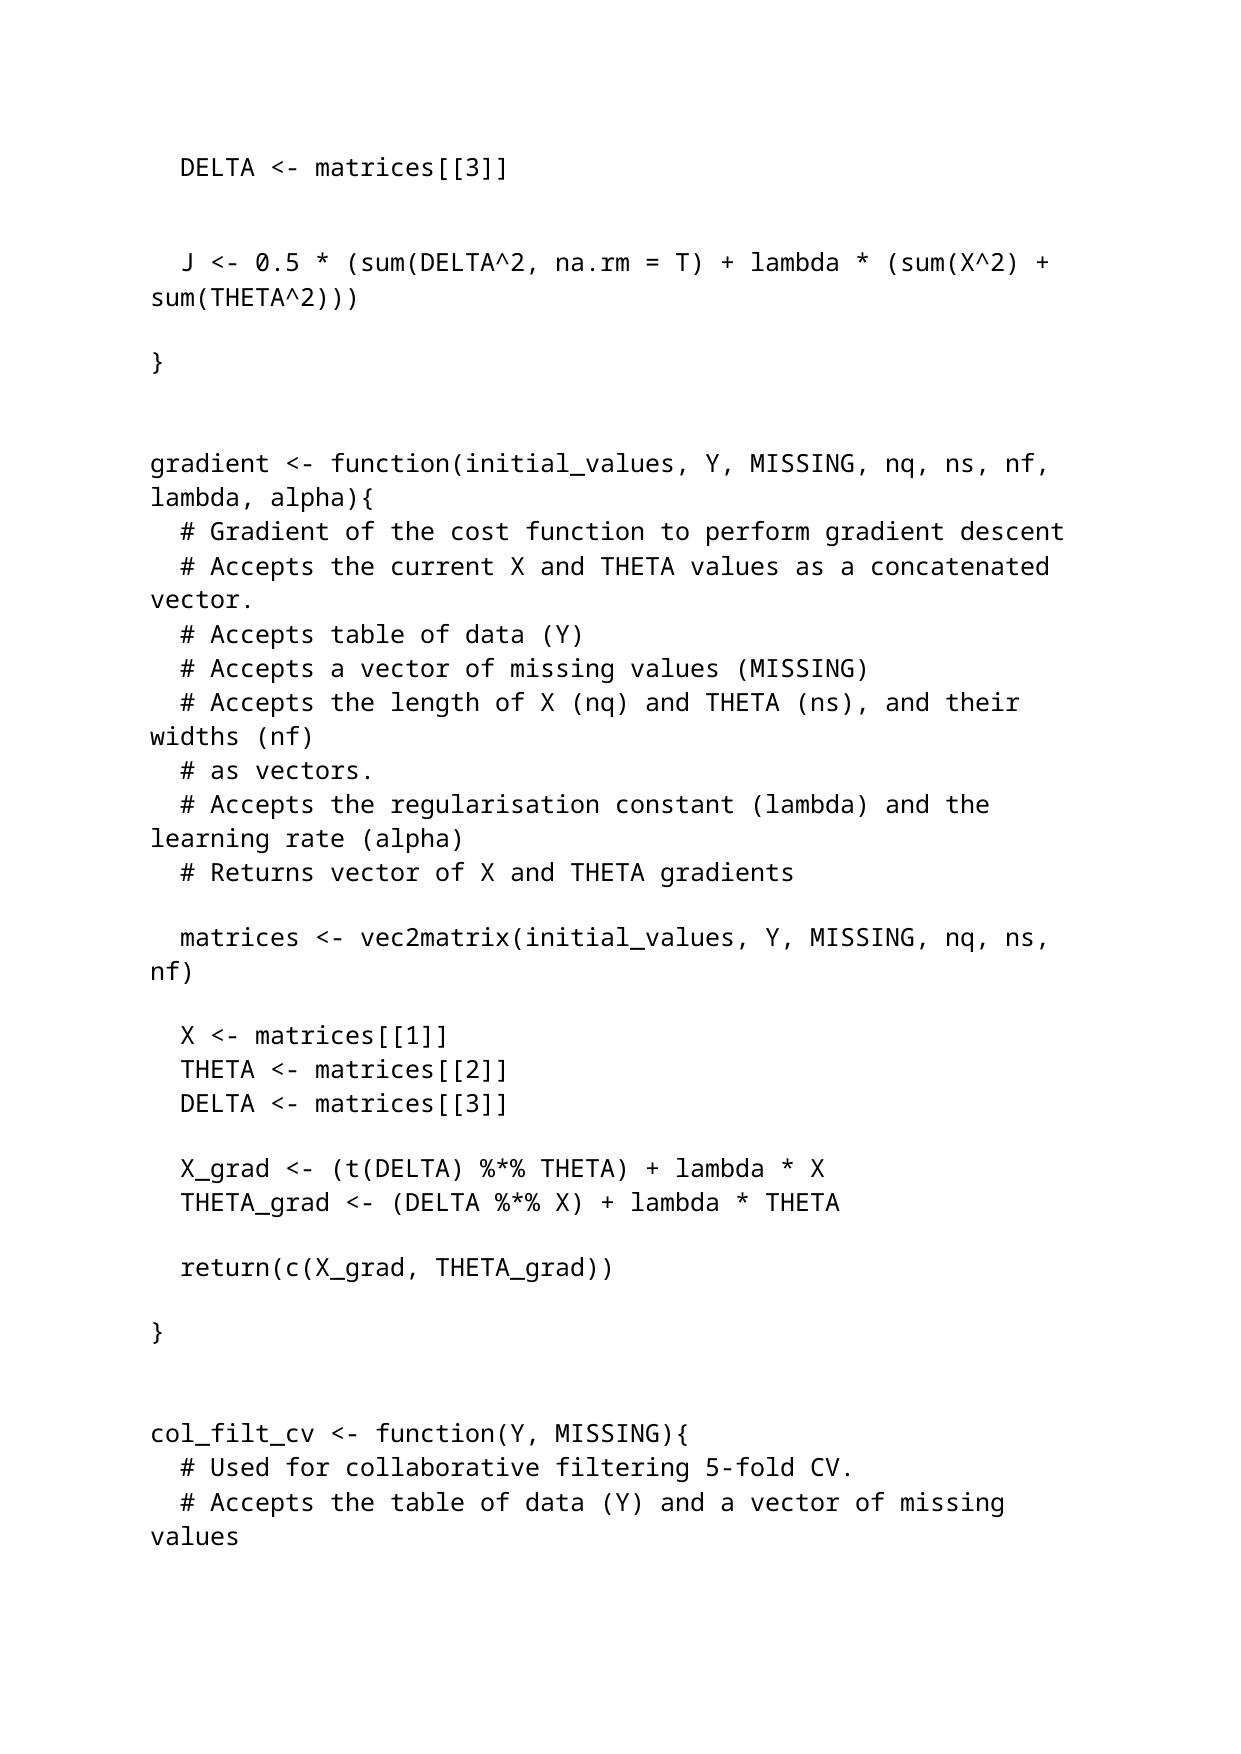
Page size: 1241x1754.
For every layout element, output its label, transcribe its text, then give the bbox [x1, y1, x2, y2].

text J <- 0.5 * (sum(DELTA^2, na.rm = T) + lambda * (sum(X^2) + sum(THETA^2))) [150, 245, 1090, 313]
text } [150, 1314, 1090, 1348]
text # Accepts the table of data (Y) and a vector of missing values [150, 1484, 1090, 1552]
text # as vectors. [150, 752, 1090, 787]
text THETA_grad <- (DELTA %*% X) + lambda * THETA [150, 1185, 1090, 1219]
text col_filt_cv <- function(Y, MISSING){ [150, 1416, 1090, 1450]
text THETA <- matrices[[2]] [150, 1052, 1090, 1086]
text # Used for collaborative filtering 5-fold CV. [150, 1450, 1090, 1484]
text DELTA <- matrices[[3]] [150, 150, 1090, 184]
text # Accepts table of data (Y) [150, 616, 1090, 650]
text # Accepts the regularisation constant (lambda) and the learning rate (alpha) [150, 787, 1090, 855]
text matrices <- vec2matrix(initial_values, Y, MISSING, nq, ns, nf) [150, 919, 1090, 987]
text # Accepts a vector of missing values (MISSING) [150, 650, 1090, 684]
text DELTA <- matrices[[3]] [150, 1086, 1090, 1120]
text return(c(X_grad, THETA_grad)) [150, 1249, 1090, 1283]
text gradient <- function(initial_values, Y, MISSING, nq, ns, nf, lambda, alpha){ [150, 446, 1090, 514]
text X_grad <- (t(DELTA) %*% THETA) + lambda * X [150, 1151, 1090, 1185]
text # Accepts the length of X (nq) and THETA (ns), and their widths (nf) [150, 684, 1090, 752]
text # Gradient of the cost function to perform gradient descent [150, 514, 1090, 548]
text X <- matrices[[1]] [150, 1018, 1090, 1052]
text # Returns vector of X and THETA gradients [150, 855, 1090, 889]
text } [150, 344, 1090, 378]
text # Accepts the current X and THETA values as a concatenated vector. [150, 548, 1090, 616]
